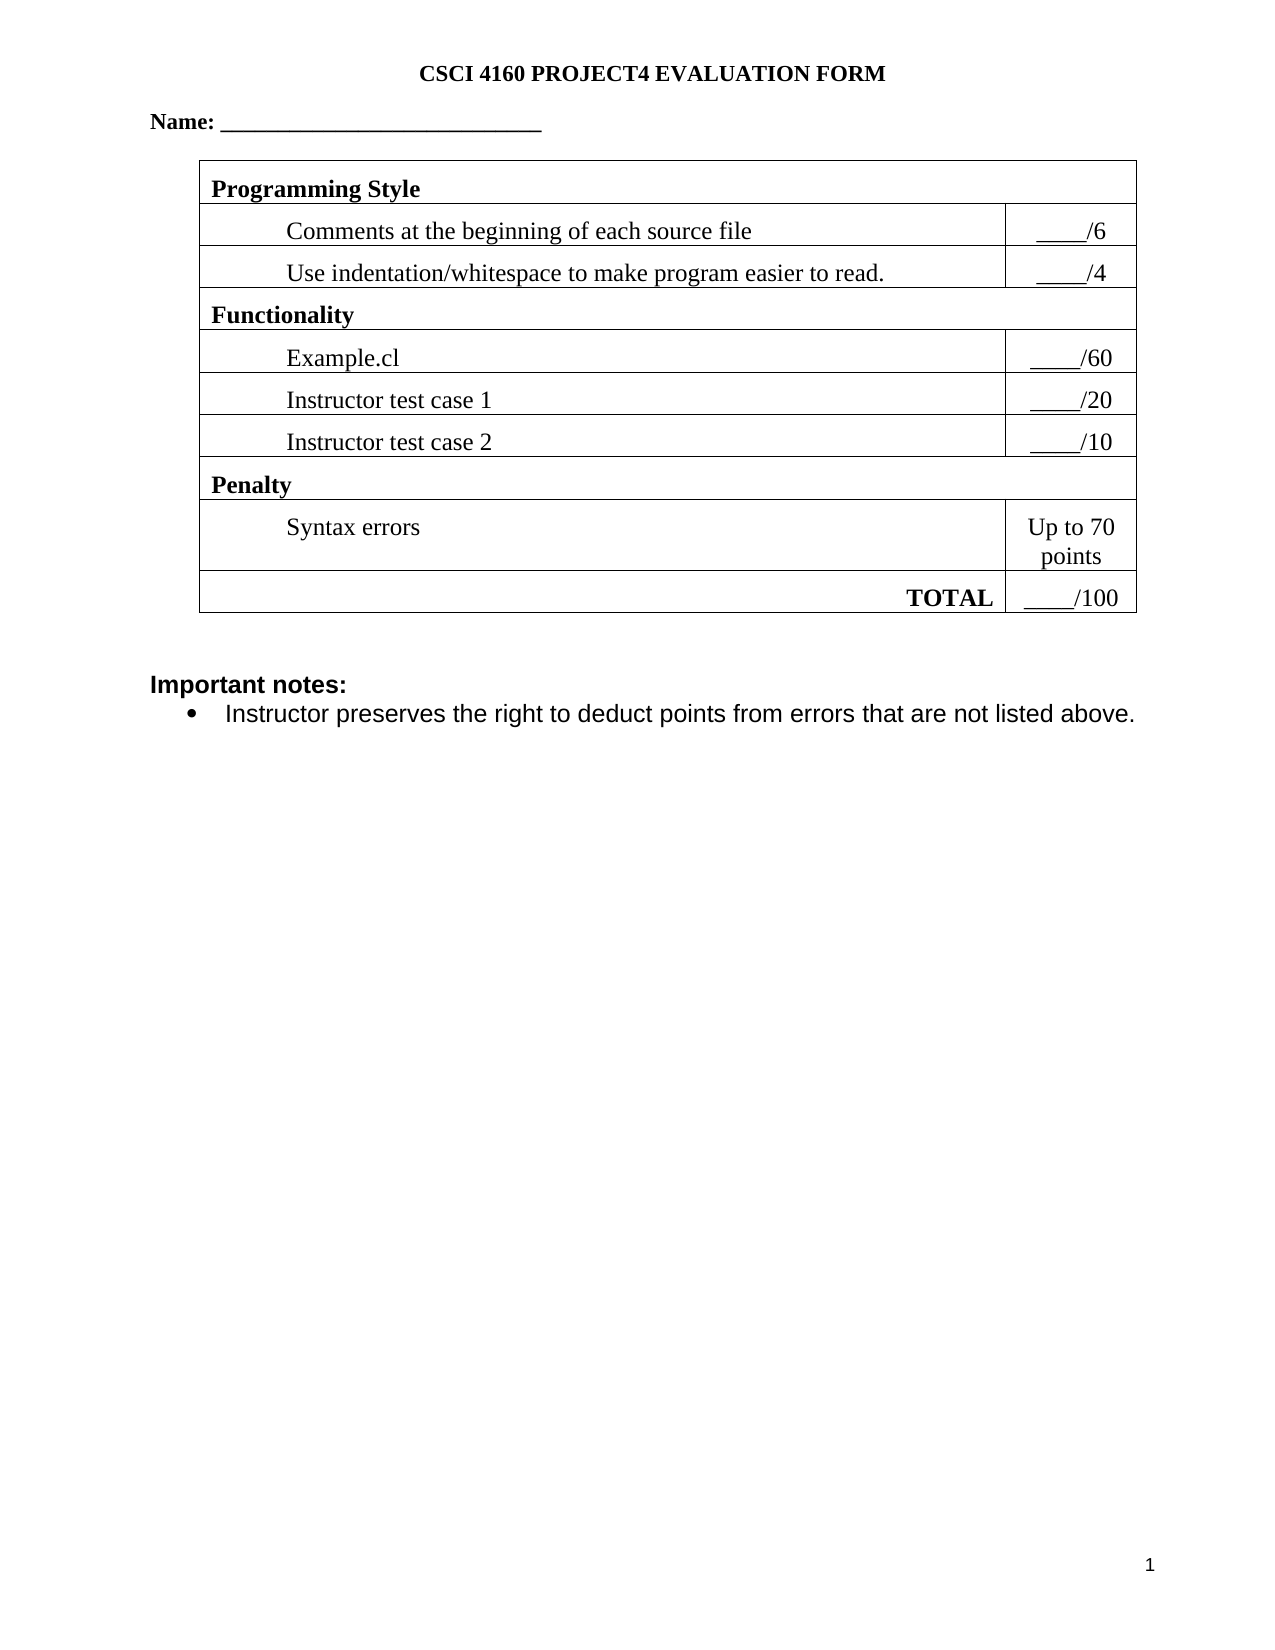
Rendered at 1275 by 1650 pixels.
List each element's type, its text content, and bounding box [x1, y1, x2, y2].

table_cell TOTAL [200, 571, 1005, 612]
table_cell Up to 70 points [1006, 500, 1136, 569]
table_cell Comments at the beginning of each source file [200, 204, 1005, 245]
text Name: ____________________________ [150, 108, 1155, 134]
table_cell Syntax errors [200, 500, 1005, 569]
table_cell Penalty [200, 457, 1136, 498]
list Instructor preserves the right to deduct points from errors that are not listed above. [187, 699, 1155, 728]
table_header Programming Style [200, 161, 1136, 202]
table_cell ____/6 [1006, 204, 1136, 245]
table_cell ____/4 [1006, 246, 1136, 287]
table_cell Functionality [200, 288, 1136, 329]
text Important notes: [150, 670, 1155, 699]
table_cell Use indentation/whitespace to make program easier to read. [200, 246, 1005, 287]
table_cell Example.cl [200, 330, 1005, 372]
table_cell ____/10 [1006, 415, 1136, 456]
subtitle CSCI 4160 Project4 Evaluation Form [150, 60, 1155, 86]
table_cell Instructor test case 2 [200, 415, 1005, 456]
table_cell ____/20 [1006, 373, 1136, 414]
table_cell ____/100 [1006, 571, 1136, 612]
table_cell ____/60 [1006, 330, 1136, 372]
table_cell Instructor test case 1 [200, 373, 1005, 414]
